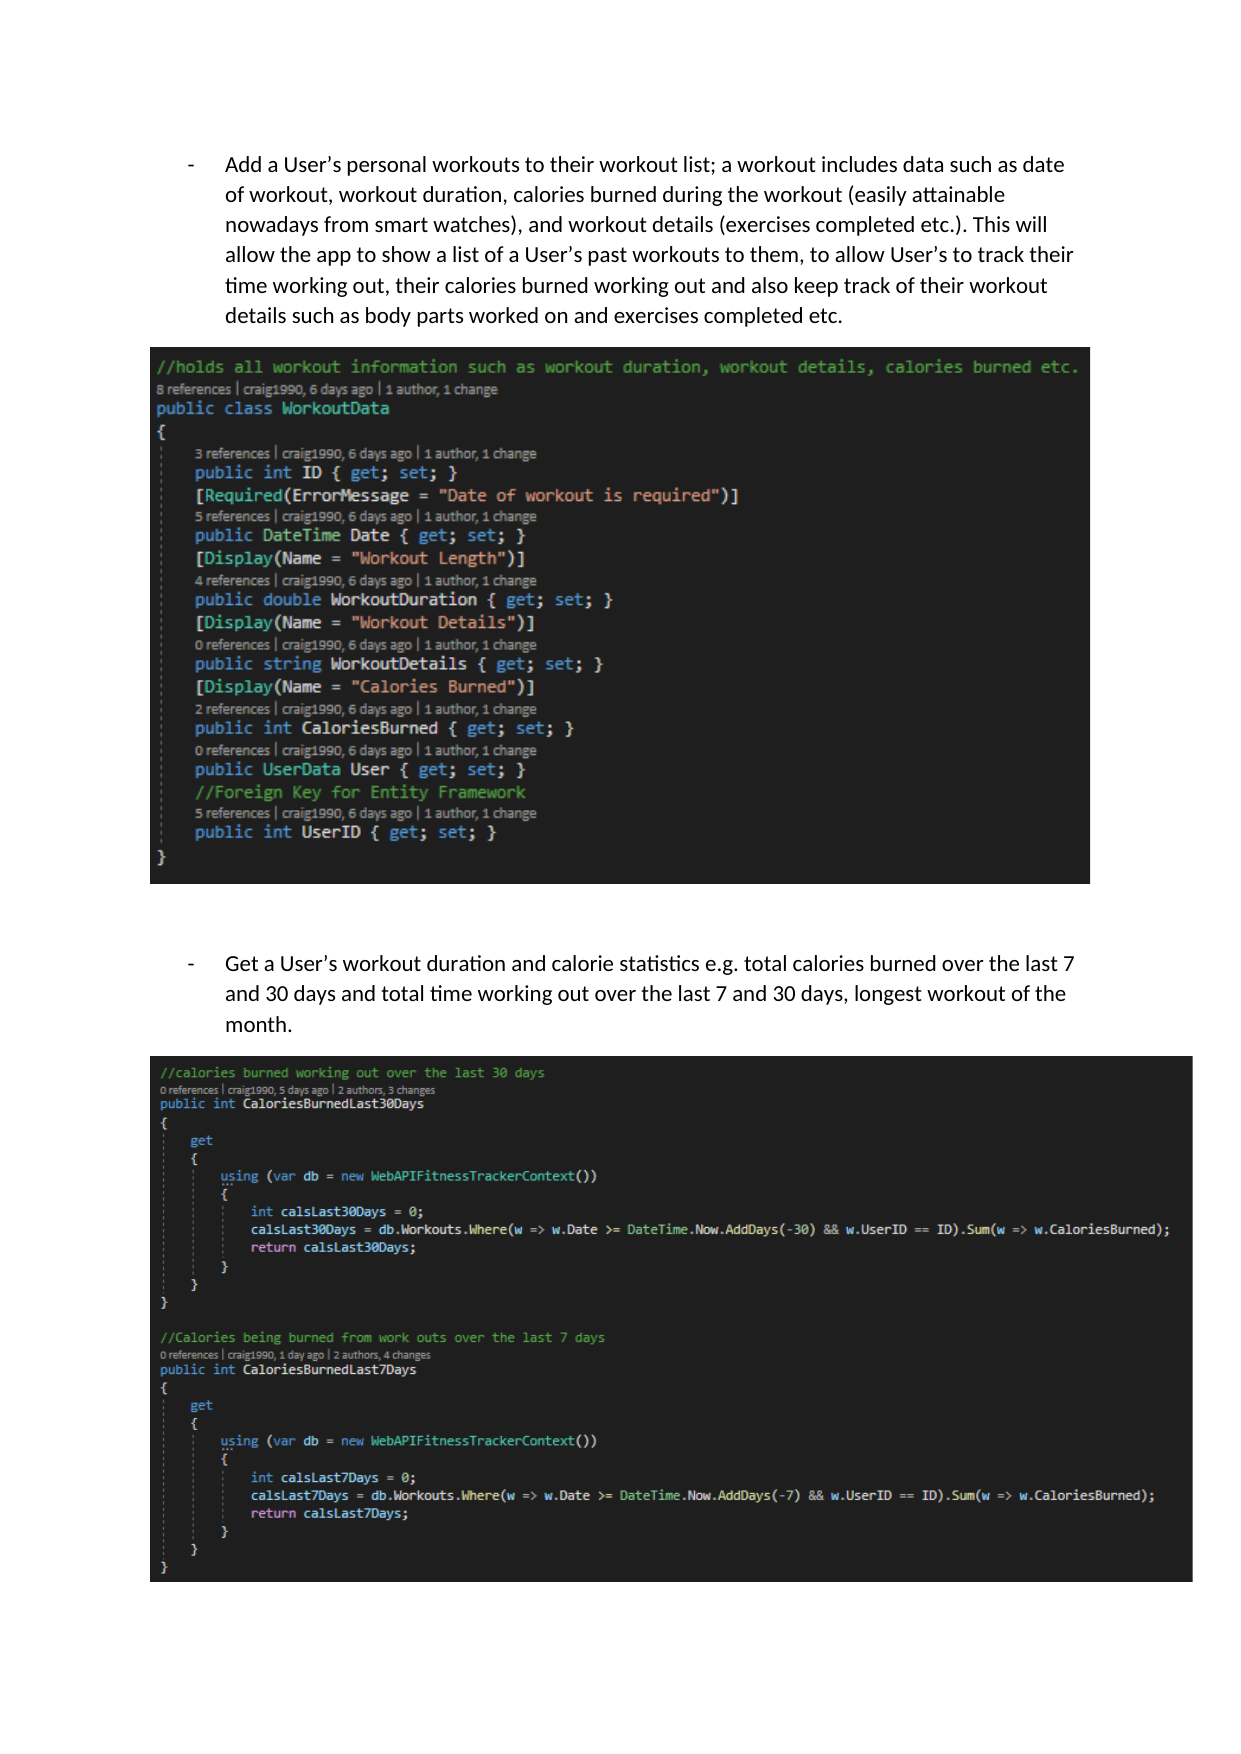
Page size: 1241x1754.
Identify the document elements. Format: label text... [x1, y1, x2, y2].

picture [150, 1056, 1193, 1582]
list Get a User’s workout duration and calorie statistics e.g. total calories burned over the last 7 and 30 days and total time working out over the last 7 and 30 days, longest workout of the month. [187, 949, 1090, 1038]
picture [150, 347, 1091, 884]
list Add a User’s personal workouts to their workout list; a workout includes data such as date of workout, workout duration, calories burned during the workout (easily attainable nowadays from smart watches), and workout details (exercises completed etc.). This will allow the app to show a list of a User’s past workouts to them, to allow User’s to track their time working out, their calories burned working out and also keep track of their workout details such as body parts worked on and exercises completed etc. [187, 150, 1090, 329]
